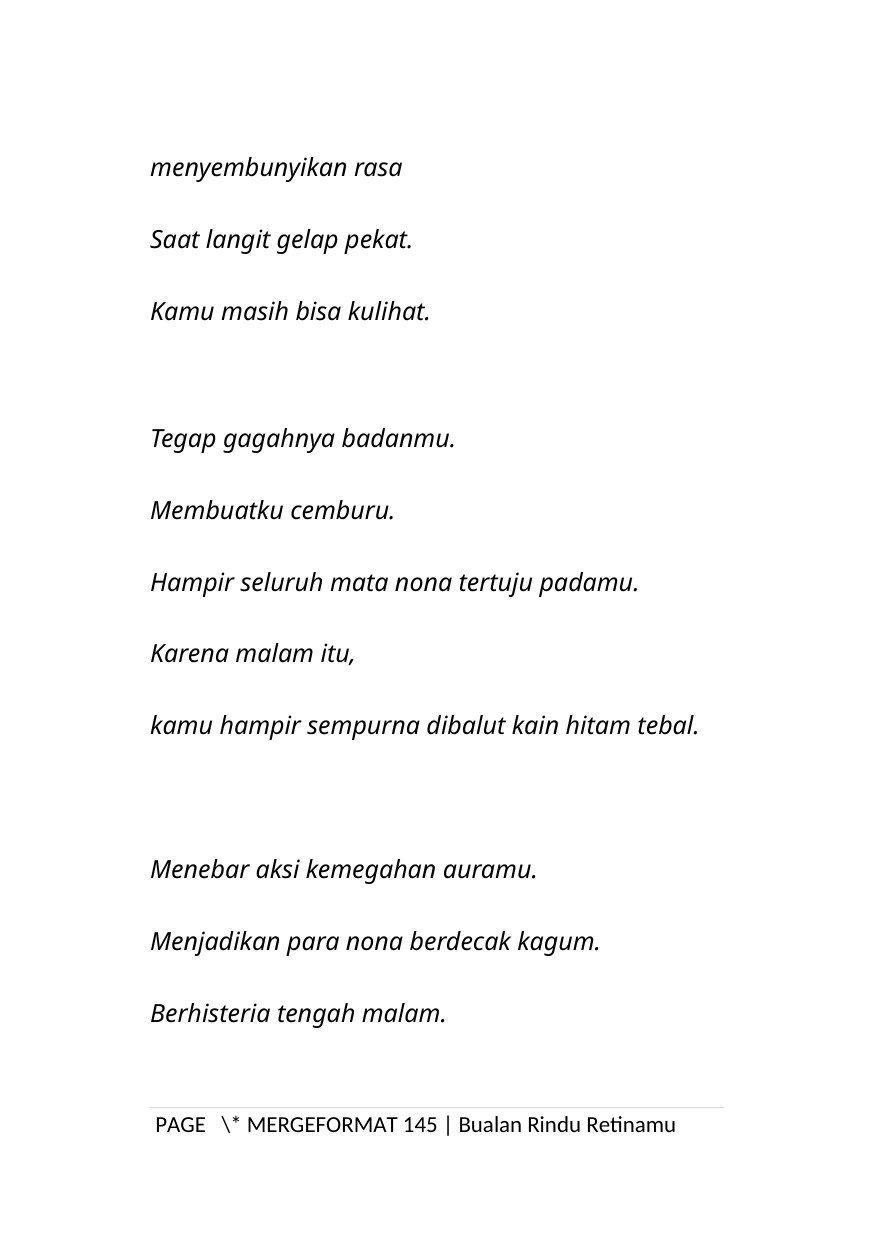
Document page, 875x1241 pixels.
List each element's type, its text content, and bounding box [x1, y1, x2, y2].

text kamu hampir sempurna dibalut kain hitam tebal. [150, 708, 724, 742]
text Menjadikan para nona berdecak kagum. [150, 924, 724, 958]
text Hampir seluruh mata nona tertuju padamu. [150, 564, 724, 598]
text Menebar aksi kemegahan auramu. [150, 852, 724, 886]
text Kamu masih bisa kulihat. [150, 294, 724, 328]
text menyembunyikan rasa [150, 150, 724, 184]
text Saat langit gelap pekat. [150, 222, 724, 256]
text Membuatku cemburu. [150, 492, 724, 526]
text Tegap gagahnya badanmu. [150, 421, 724, 454]
text Berhisteria tengah malam. [150, 996, 724, 1029]
text Karena malam itu, [150, 636, 724, 670]
